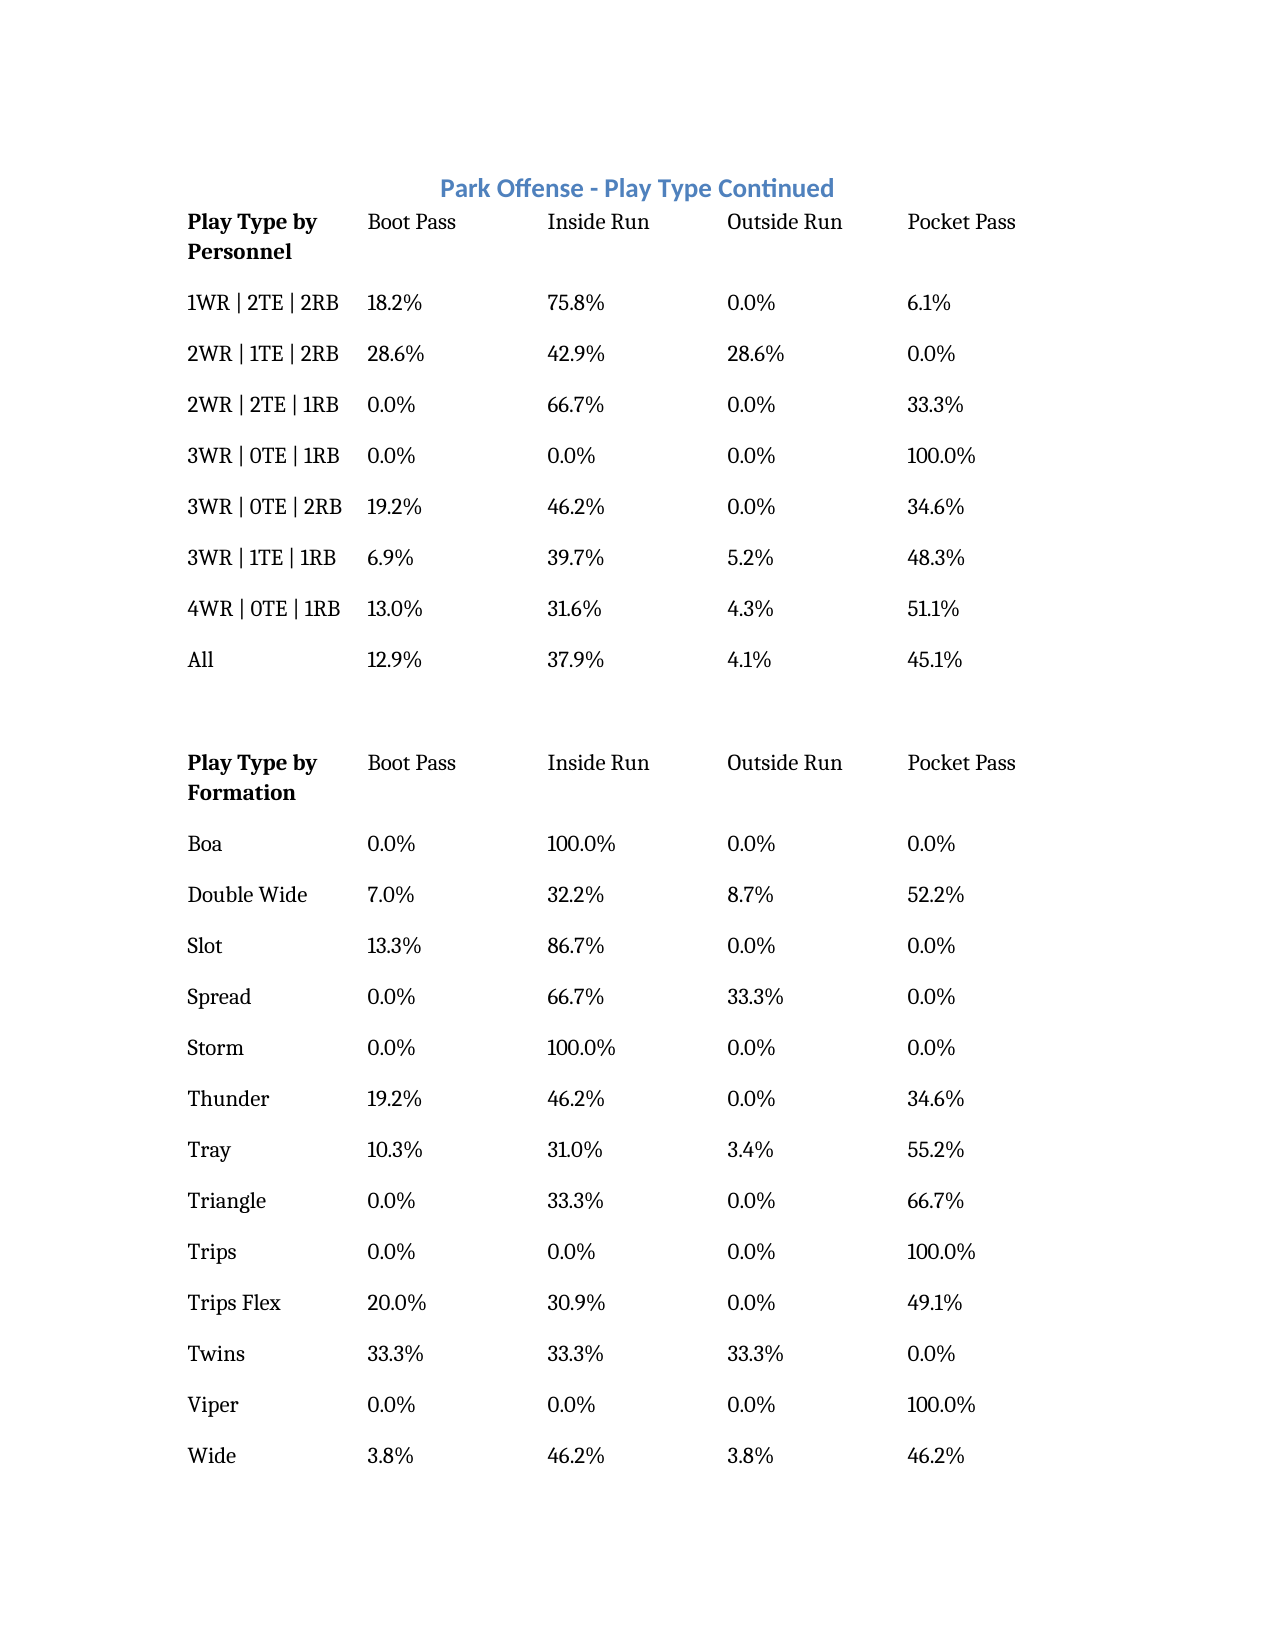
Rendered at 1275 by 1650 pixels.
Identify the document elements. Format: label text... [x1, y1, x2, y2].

table_cell 28.6% [356, 341, 536, 392]
table_cell 100.0% [896, 443, 1076, 494]
table_cell 0.0% [356, 1239, 536, 1290]
table_header Play Type by Personnel [176, 209, 356, 290]
table_cell 37.9% [536, 647, 716, 698]
table_cell Storm [176, 1035, 356, 1086]
table_cell 6.1% [896, 290, 1076, 341]
table_cell 4.3% [716, 596, 896, 647]
table_cell 0.0% [716, 1392, 896, 1443]
table_header Play Type by Formation [176, 749, 356, 831]
table_cell 0.0% [896, 831, 1076, 882]
table_cell 0.0% [716, 1086, 896, 1137]
table_cell Spread [176, 984, 356, 1035]
table_cell 52.2% [896, 882, 1076, 933]
table_cell 10.3% [356, 1137, 536, 1188]
table_cell 0.0% [356, 1035, 536, 1086]
table_cell 31.0% [536, 1137, 716, 1188]
table_cell 0.0% [716, 494, 896, 545]
table_cell 3.8% [356, 1443, 536, 1494]
table_cell 28.6% [716, 341, 896, 392]
table_cell Twins [176, 1341, 356, 1392]
table_cell 6.9% [356, 545, 536, 596]
table_cell 19.2% [356, 1086, 536, 1137]
table_cell 8.7% [716, 882, 896, 933]
table_cell Thunder [176, 1086, 356, 1137]
table_cell 34.6% [896, 494, 1076, 545]
table_cell 33.3% [716, 984, 896, 1035]
table_cell 0.0% [896, 341, 1076, 392]
table_cell All [176, 647, 356, 698]
table_cell 39.7% [536, 545, 716, 596]
table_cell 32.2% [536, 882, 716, 933]
table_cell 100.0% [536, 1035, 716, 1086]
table_cell 100.0% [536, 831, 716, 882]
table_cell 3WR | 1TE | 1RB [176, 545, 356, 596]
table_header Pocket Pass [896, 749, 1076, 831]
table_cell 2WR | 1TE | 2RB [176, 341, 356, 392]
table_cell 0.0% [356, 1188, 536, 1239]
table_cell 3.4% [716, 1137, 896, 1188]
table_cell 0.0% [716, 1188, 896, 1239]
table_cell 13.0% [356, 596, 536, 647]
table_cell 0.0% [896, 984, 1076, 1035]
table_cell 46.2% [536, 494, 716, 545]
table_cell 3WR | 0TE | 2RB [176, 494, 356, 545]
table_cell Wide [176, 1443, 356, 1494]
table_cell 46.2% [536, 1086, 716, 1137]
table_cell 51.1% [896, 596, 1076, 647]
table_cell 0.0% [896, 933, 1076, 984]
table_cell 0.0% [716, 290, 896, 341]
table_cell 0.0% [356, 831, 536, 882]
table_cell 30.9% [536, 1290, 716, 1341]
table_header Boot Pass [356, 209, 536, 290]
table_cell Boa [176, 831, 356, 882]
table_header Pocket Pass [896, 209, 1076, 290]
table_cell 19.2% [356, 494, 536, 545]
table_header Outside Run [716, 749, 896, 831]
table_cell 12.9% [356, 647, 536, 698]
table_cell 0.0% [356, 1392, 536, 1443]
table_header Inside Run [536, 749, 716, 831]
table_cell Trips Flex [176, 1290, 356, 1341]
table_cell 20.0% [356, 1290, 536, 1341]
table_cell 0.0% [716, 1035, 896, 1086]
table_cell 0.0% [536, 1392, 716, 1443]
table_cell 0.0% [896, 1035, 1076, 1086]
table_cell 1WR | 2TE | 2RB [176, 290, 356, 341]
table_cell 4.1% [716, 647, 896, 698]
table_cell 31.6% [536, 596, 716, 647]
table_cell 33.3% [536, 1341, 716, 1392]
table_cell 45.1% [896, 647, 1076, 698]
table_cell Slot [176, 933, 356, 984]
table_cell 2WR | 2TE | 1RB [176, 392, 356, 443]
table_cell 3WR | 0TE | 1RB [176, 443, 356, 494]
table_cell 33.3% [896, 392, 1076, 443]
table_cell Double Wide [176, 882, 356, 933]
table_cell 0.0% [356, 443, 536, 494]
table_cell 33.3% [356, 1341, 536, 1392]
table_cell Triangle [176, 1188, 356, 1239]
subtitle Park Offense - Play Type Continued [187, 171, 1087, 204]
table_cell 33.3% [716, 1341, 896, 1392]
table_cell 0.0% [896, 1341, 1076, 1392]
table_cell 66.7% [536, 984, 716, 1035]
table_cell 0.0% [716, 1239, 896, 1290]
table_cell 4WR | 0TE | 1RB [176, 596, 356, 647]
table_cell 46.2% [896, 1443, 1076, 1494]
table_cell 33.3% [536, 1188, 716, 1239]
table_cell 0.0% [716, 392, 896, 443]
table_cell 0.0% [716, 443, 896, 494]
table_cell 0.0% [716, 831, 896, 882]
table_cell 0.0% [536, 1239, 716, 1290]
table_cell 0.0% [716, 1290, 896, 1341]
table_cell Viper [176, 1392, 356, 1443]
table_cell 3.8% [716, 1443, 896, 1494]
table_cell 66.7% [536, 392, 716, 443]
table_cell 7.0% [356, 882, 536, 933]
table_header Outside Run [716, 209, 896, 290]
table_cell 86.7% [536, 933, 716, 984]
table_cell 13.3% [356, 933, 536, 984]
table_cell Trips [176, 1239, 356, 1290]
table_cell 18.2% [356, 290, 536, 341]
table_cell 5.2% [716, 545, 896, 596]
table_cell 0.0% [356, 984, 536, 1035]
table_header Inside Run [536, 209, 716, 290]
table_cell Tray [176, 1137, 356, 1188]
table_cell 0.0% [536, 443, 716, 494]
table_header Boot Pass [356, 749, 536, 831]
table_cell 42.9% [536, 341, 716, 392]
table_cell 100.0% [896, 1392, 1076, 1443]
table_cell 0.0% [356, 392, 536, 443]
table_cell 100.0% [896, 1239, 1076, 1290]
table_cell 49.1% [896, 1290, 1076, 1341]
table_cell 0.0% [716, 933, 896, 984]
table_cell 48.3% [896, 545, 1076, 596]
table_cell 75.8% [536, 290, 716, 341]
table_cell 66.7% [896, 1188, 1076, 1239]
table_cell 46.2% [536, 1443, 716, 1494]
table_cell 55.2% [896, 1137, 1076, 1188]
table_cell 34.6% [896, 1086, 1076, 1137]
